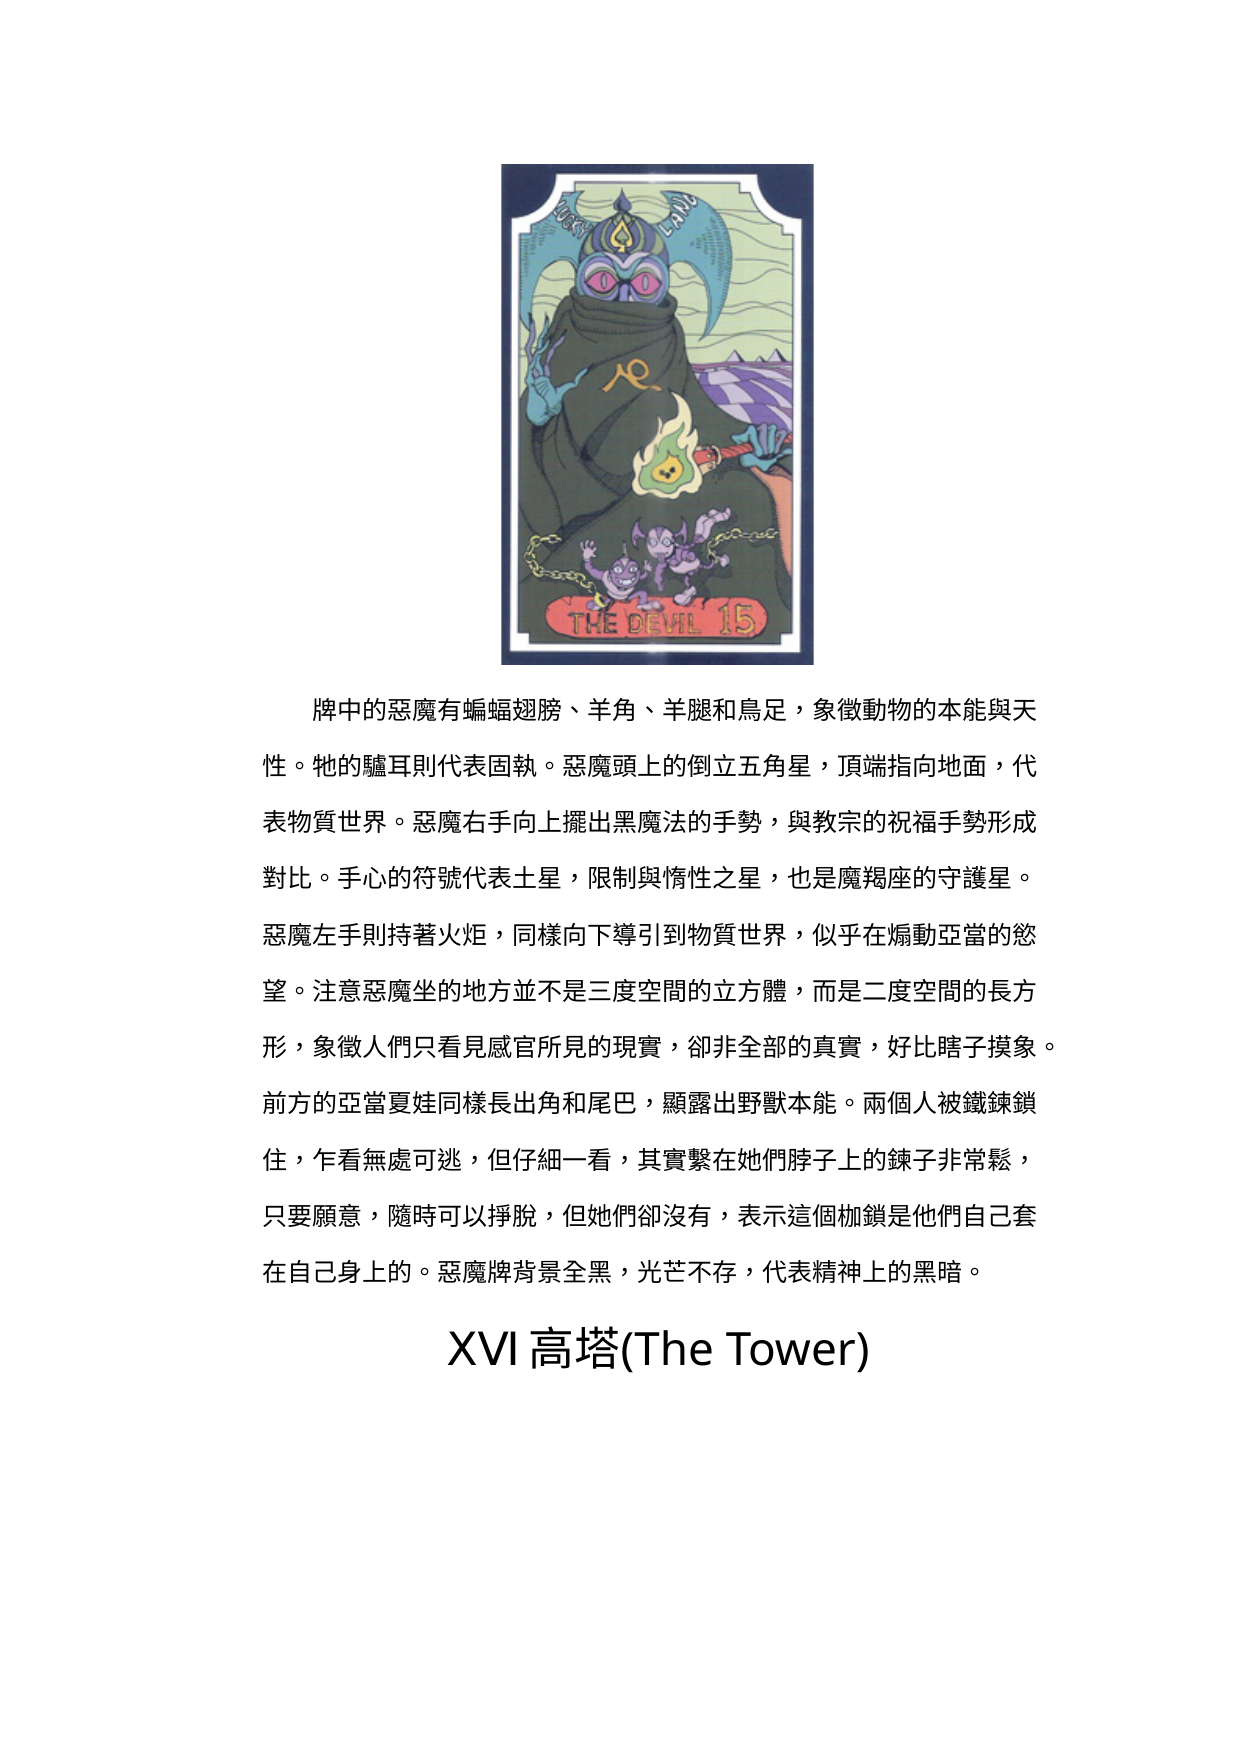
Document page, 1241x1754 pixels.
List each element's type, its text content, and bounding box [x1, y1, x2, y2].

list ⅩⅥ高塔(The Tower) [262, 1308, 1053, 1383]
list 牌中的惡魔有蝙蝠翅膀、羊角、羊腿和鳥足，象徵動物的本能與天性。牠的驢耳則代表固執。惡魔頭上的倒立五角星，頂端指向地面，代表物質世界。惡魔右手向上擺出黑魔法的手勢，與教宗的祝福手勢形成對比。手心的符號代表土星，限制與惰性之星，也是魔羯座的守護星。惡魔左手則持著火炬，同樣向下導引到物質世界，似乎在煽動亞當的慾望。注意惡魔坐的地方並不是三度空間的立方體，而是二度空間的長方形，象徵人們只看見感官所見的現實，卻非全部的真實，好比瞎子摸象。前方的亞當夏娃同樣長出角和尾巴，顯露出野獸本能。兩個人被鐵鍊鎖住，乍看無處可逃，但仔細一看，其實繫在她們脖子上的鍊子非常鬆，只要願意，隨時可以掙脫，但她們卻沒有，表示這個枷鎖是他們自己套在自己身上的。惡魔牌背景全黑，光芒不存，代表精神上的黑暗。 [262, 689, 1053, 1289]
picture [501, 164, 814, 665]
